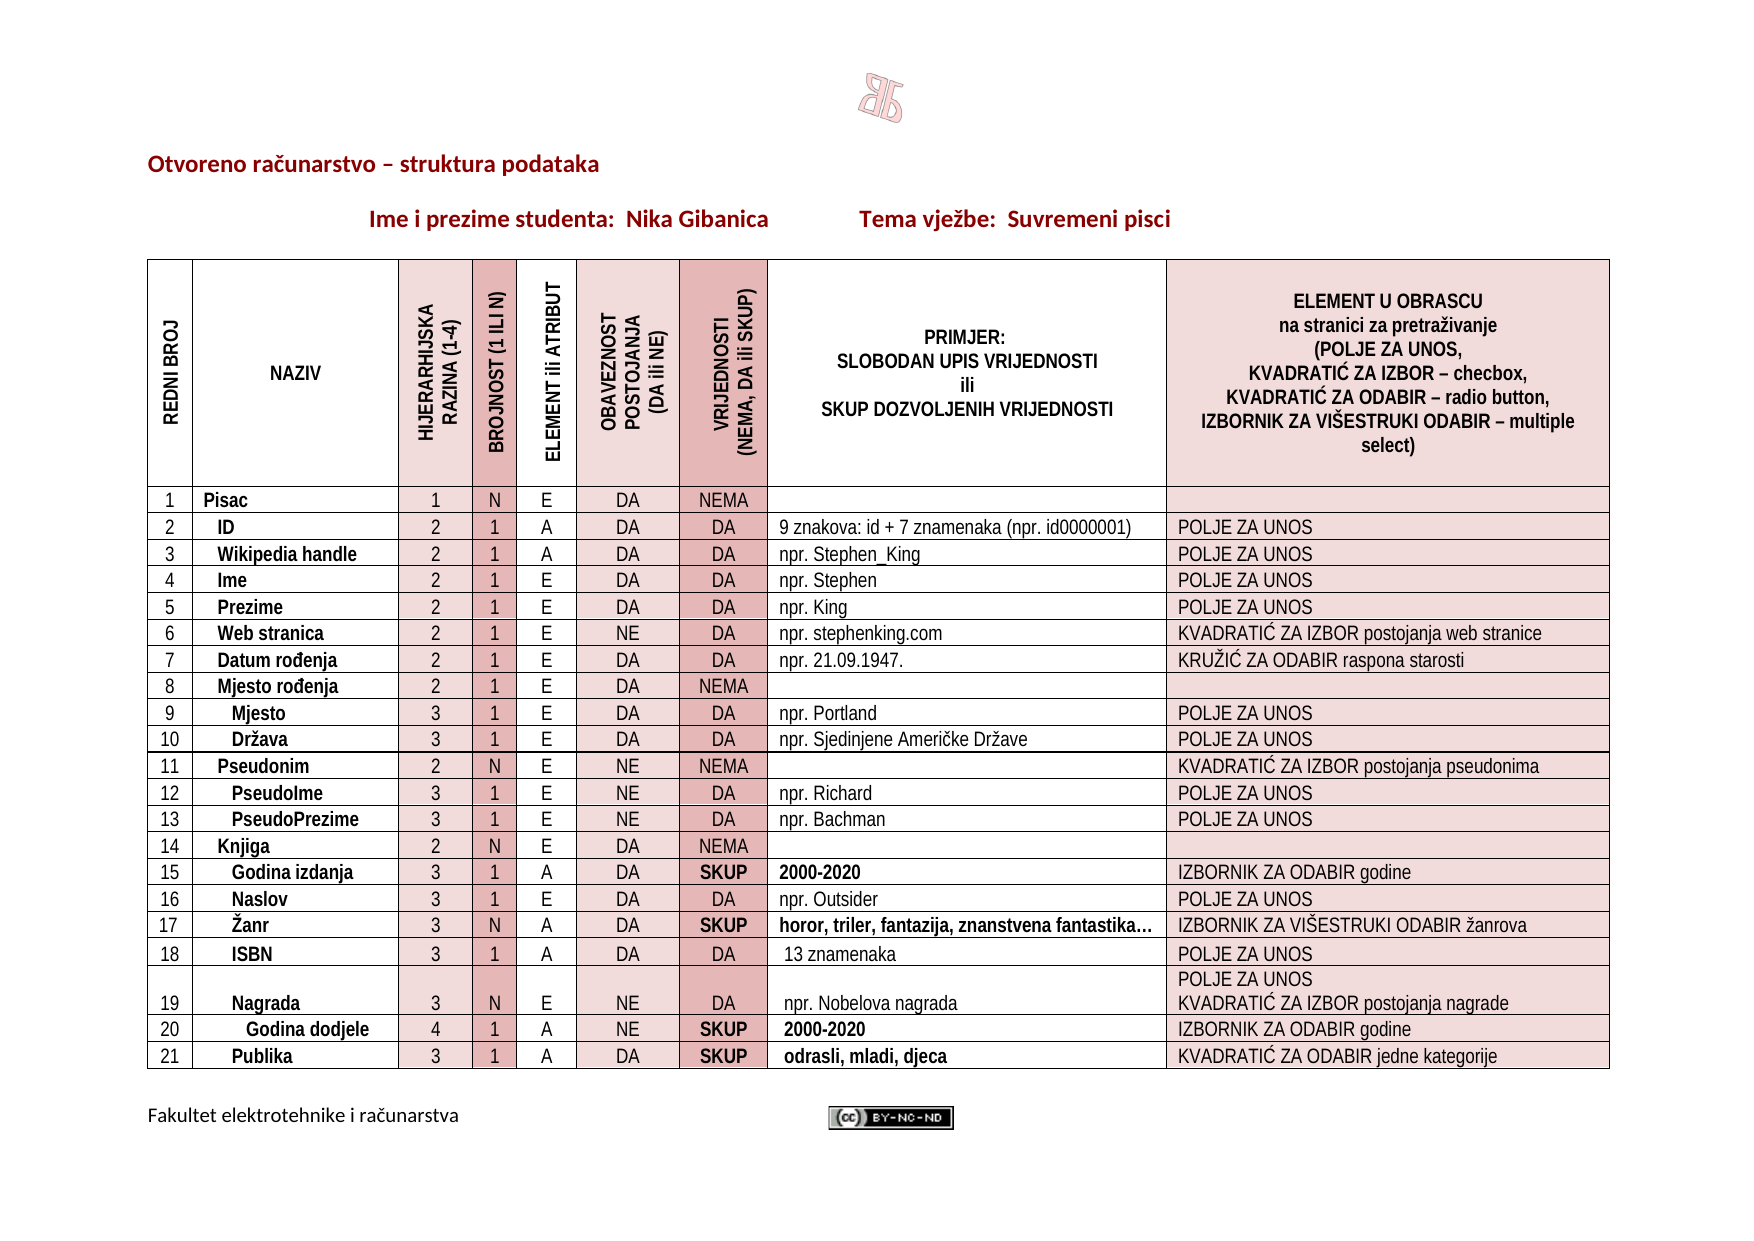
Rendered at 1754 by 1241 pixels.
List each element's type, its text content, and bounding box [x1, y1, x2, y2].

table_cell IZBORNIK ZA VIŠESTRUKI ODABIR žanrova [1167, 912, 1609, 937]
table_cell 2 [399, 832, 472, 858]
table_cell SKUP [680, 1042, 767, 1067]
table_cell 2 [399, 566, 472, 592]
table_cell 3 [399, 859, 472, 884]
table_cell 1 [473, 779, 516, 804]
table_cell POLJE ZA UNOS [1167, 593, 1609, 618]
table_cell [1167, 832, 1609, 858]
table_cell Godina izdanja [193, 859, 398, 884]
table_cell 2 [399, 513, 472, 539]
table_cell NE [577, 1015, 679, 1041]
table_cell [768, 673, 1166, 698]
table_cell DA [680, 646, 767, 672]
table_cell 1 [473, 726, 516, 751]
table_cell 1 [473, 673, 516, 698]
table_cell E [517, 699, 576, 725]
table_cell POLJE ZA UNOS [1167, 938, 1609, 965]
picture [828, 1106, 954, 1130]
table_cell 1 [473, 593, 516, 618]
table_cell odrasli, mladi, djeca [768, 1042, 1166, 1067]
table_cell 2 [399, 673, 472, 698]
table_cell 1 [473, 938, 516, 965]
table_cell POLJE ZA UNOS [1167, 779, 1609, 804]
table_cell 4 [399, 1015, 472, 1041]
table_cell 2000-2020 [768, 1015, 1166, 1041]
table_cell A [517, 1015, 576, 1041]
table_cell Prezime [193, 593, 398, 618]
table_cell E [517, 966, 576, 1014]
table_cell A [517, 912, 576, 937]
table_cell DA [577, 540, 679, 565]
table_cell E [517, 646, 576, 672]
table_cell DA [680, 726, 767, 751]
table_cell 13 [148, 806, 192, 831]
table_cell 5 [148, 593, 192, 618]
table_cell 4 [148, 566, 192, 592]
table_cell KRUŽIĆ ZA ODABIR raspona starosti [1167, 646, 1609, 672]
table_cell 1 [473, 806, 516, 831]
table_cell 3 [148, 540, 192, 565]
table_cell NEMA [680, 487, 767, 512]
table_cell npr. 21.09.1947. [768, 646, 1166, 672]
table_cell Web stranica [193, 620, 398, 645]
table_cell 8 [148, 673, 192, 698]
table_cell ID [193, 513, 398, 539]
table_cell Država [193, 726, 398, 751]
table_cell A [517, 859, 576, 884]
table_cell 20 [148, 1015, 192, 1041]
table_cell POLJE ZA UNOS [1167, 699, 1609, 725]
table_cell DA [577, 487, 679, 512]
table_cell DA [680, 806, 767, 831]
table_cell A [517, 540, 576, 565]
table_cell npr. Stephen_King [768, 540, 1166, 565]
table_header HIJERARHIJSKA RAZINA (1-4) [399, 260, 472, 486]
table_cell POLJE ZA UNOS KVADRATIĆ ZA IZBOR postojanja nagrade [1167, 966, 1609, 1014]
table_cell [768, 487, 1166, 512]
table_cell Mjesto rođenja [193, 673, 398, 698]
table_cell NEMA [680, 753, 767, 778]
table_cell 1 [473, 513, 516, 539]
table_cell NEMA [680, 832, 767, 858]
table_cell npr. stephenking.com [768, 620, 1166, 645]
table_cell DA [680, 938, 767, 965]
table_cell 1 [473, 646, 516, 672]
table_cell 6 [148, 620, 192, 645]
table_cell 1 [399, 487, 472, 512]
table_cell ISBN [193, 938, 398, 965]
table_cell IZBORNIK ZA ODABIR godine [1167, 1015, 1609, 1041]
table_cell 13 znamenaka [768, 938, 1166, 965]
table_cell Publika [193, 1042, 398, 1067]
table_cell Pisac [193, 487, 398, 512]
table_cell E [517, 779, 576, 804]
table_cell 1 [473, 699, 516, 725]
table_cell E [517, 885, 576, 911]
table_cell NEMA [680, 673, 767, 698]
table_cell DA [577, 912, 679, 937]
table_header NAZIV [193, 260, 398, 486]
table_cell Naslov [193, 885, 398, 911]
table_cell NE [577, 779, 679, 804]
table_cell npr. Richard [768, 779, 1166, 804]
table_cell DA [680, 566, 767, 592]
table_cell A [517, 938, 576, 965]
table_cell 2000-2020 [768, 859, 1166, 884]
table_cell DA [680, 966, 767, 1014]
table_cell SKUP [680, 859, 767, 884]
table_cell Nagrada [193, 966, 398, 1014]
table_cell 3 [399, 806, 472, 831]
table_cell 3 [399, 699, 472, 725]
table_cell 9 [148, 699, 192, 725]
table_cell KVADRATIĆ ZA IZBOR postojanja pseudonima [1167, 753, 1609, 778]
table_cell DA [680, 540, 767, 565]
table_cell PseudoIme [193, 779, 398, 804]
table_cell 3 [399, 912, 472, 937]
table_cell 1 [473, 859, 516, 884]
table_cell E [517, 753, 576, 778]
table_cell POLJE ZA UNOS [1167, 513, 1609, 539]
table_cell DA [577, 938, 679, 965]
table_cell npr. Sjedinjene Američke Države [768, 726, 1166, 751]
table_cell 2 [399, 540, 472, 565]
table_cell SKUP [680, 1015, 767, 1041]
table_cell E [517, 566, 576, 592]
table_cell DA [680, 513, 767, 539]
table_cell 18 [148, 938, 192, 965]
table_cell Pseudonim [193, 753, 398, 778]
table_cell DA [680, 779, 767, 804]
text Otvoreno računarstvo – struktura podataka [148, 148, 1606, 178]
table_cell 12 [148, 779, 192, 804]
table_cell DA [577, 859, 679, 884]
table_cell 1 [473, 885, 516, 911]
table_header ELEMENT U OBRASCU na stranici za pretraživanje (POLJE ZA UNOS, KVADRATIĆ ZA IZBOR – checbox, KVADRATIĆ ZA ODABIR – radio button, IZBORNIK ZA VIŠESTRUKI ODABIR – multiple select) [1167, 260, 1609, 486]
table_cell [768, 832, 1166, 858]
table_cell Žanr [193, 912, 398, 937]
table_header ELEMENT ili ATRIBUT [517, 260, 576, 486]
table_cell npr. Nobelova nagrada [768, 966, 1166, 1014]
table_cell E [517, 806, 576, 831]
table_cell DA [680, 699, 767, 725]
table_cell E [517, 832, 576, 858]
table_cell horor, triler, fantazija, znanstvena fantastika… [768, 912, 1166, 937]
table_cell A [517, 513, 576, 539]
table_header VRIJEDNOSTI (NEMA, DA ili SKUP) [680, 260, 767, 486]
table_cell N [473, 912, 516, 937]
table_cell DA [577, 673, 679, 698]
table_cell POLJE ZA UNOS [1167, 540, 1609, 565]
table_cell npr. Bachman [768, 806, 1166, 831]
table_cell Mjesto [193, 699, 398, 725]
table_cell E [517, 726, 576, 751]
table_cell npr. Portland [768, 699, 1166, 725]
table_cell [1167, 487, 1609, 512]
table_cell 14 [148, 832, 192, 858]
table_cell 3 [399, 779, 472, 804]
table_cell DA [577, 885, 679, 911]
table_cell [768, 753, 1166, 778]
table_cell 10 [148, 726, 192, 751]
table_header BROJNOST (1 ILI N) [473, 260, 516, 486]
table_cell 3 [399, 966, 472, 1014]
table_cell SKUP [680, 912, 767, 937]
table_cell 2 [399, 593, 472, 618]
table_cell N [473, 487, 516, 512]
table_cell 1 [148, 487, 192, 512]
table_cell DA [680, 593, 767, 618]
table_cell Ime [193, 566, 398, 592]
table_cell npr. King [768, 593, 1166, 618]
table_cell DA [577, 593, 679, 618]
table_cell NE [577, 966, 679, 1014]
table_cell A [517, 1042, 576, 1067]
table_cell Datum rođenja [193, 646, 398, 672]
table_cell DA [577, 513, 679, 539]
table_cell KVADRATIĆ ZA ODABIR jedne kategorije [1167, 1042, 1609, 1067]
table_cell 16 [148, 885, 192, 911]
table_cell NE [577, 753, 679, 778]
table_cell 19 [148, 966, 192, 1014]
table_cell Godina dodjele [193, 1015, 398, 1041]
table_cell DA [577, 1042, 679, 1067]
table_cell DA [680, 620, 767, 645]
table_cell N [473, 832, 516, 858]
table_cell 21 [148, 1042, 192, 1067]
table_header REDNI BROJ [148, 260, 192, 486]
table_cell Wikipedia handle [193, 540, 398, 565]
table_cell 1 [473, 540, 516, 565]
table_cell N [473, 753, 516, 778]
table_cell NE [577, 806, 679, 831]
table_cell KVADRATIĆ ZA IZBOR postojanja web stranice [1167, 620, 1609, 645]
table_cell DA [577, 699, 679, 725]
text Ime i prezime studenta: Nika Gibanica Tema vježbe: Suvremeni pisci [148, 203, 1606, 234]
table_cell 2 [399, 753, 472, 778]
table_cell N [473, 966, 516, 1014]
table_cell IZBORNIK ZA ODABIR godine [1167, 859, 1609, 884]
table_cell 3 [399, 726, 472, 751]
table_cell 3 [399, 1042, 472, 1067]
table_cell [1167, 673, 1609, 698]
table_cell 3 [399, 938, 472, 965]
table_cell PseudoPrezime [193, 806, 398, 831]
table_cell POLJE ZA UNOS [1167, 885, 1609, 911]
table_cell 2 [148, 513, 192, 539]
table_header OBAVEZNOST POSTOJANJA (DA ili NE) [577, 260, 679, 486]
table_header PRIMJER: SLOBODAN UPIS VRIJEDNOSTI ili SKUP DOZVOLJENIH VRIJEDNOSTI [768, 260, 1166, 486]
table_cell E [517, 620, 576, 645]
table_cell POLJE ZA UNOS [1167, 566, 1609, 592]
table_cell POLJE ZA UNOS [1167, 726, 1609, 751]
table_cell 1 [473, 1042, 516, 1067]
table_cell DA [577, 646, 679, 672]
table_cell 3 [399, 885, 472, 911]
table_cell 9 znakova: id + 7 znamenaka (npr. id0000001) [768, 513, 1166, 539]
table_cell 11 [148, 753, 192, 778]
table_cell E [517, 593, 576, 618]
table_cell POLJE ZA UNOS [1167, 806, 1609, 831]
table_cell 17 [148, 912, 192, 937]
table_cell NE [577, 620, 679, 645]
table_cell 1 [473, 620, 516, 645]
table_cell DA [680, 885, 767, 911]
table_cell 2 [399, 620, 472, 645]
table_cell 2 [399, 646, 472, 672]
table_cell DA [577, 832, 679, 858]
table_cell 15 [148, 859, 192, 884]
table_cell 1 [473, 1015, 516, 1041]
table_cell npr. Outsider [768, 885, 1166, 911]
table_cell E [517, 487, 576, 512]
table_cell 7 [148, 646, 192, 672]
table_cell E [517, 673, 576, 698]
table_cell DA [577, 726, 679, 751]
table_cell Knjiga [193, 832, 398, 858]
table_cell 1 [473, 566, 516, 592]
table_cell DA [577, 566, 679, 592]
table_cell npr. Stephen [768, 566, 1166, 592]
